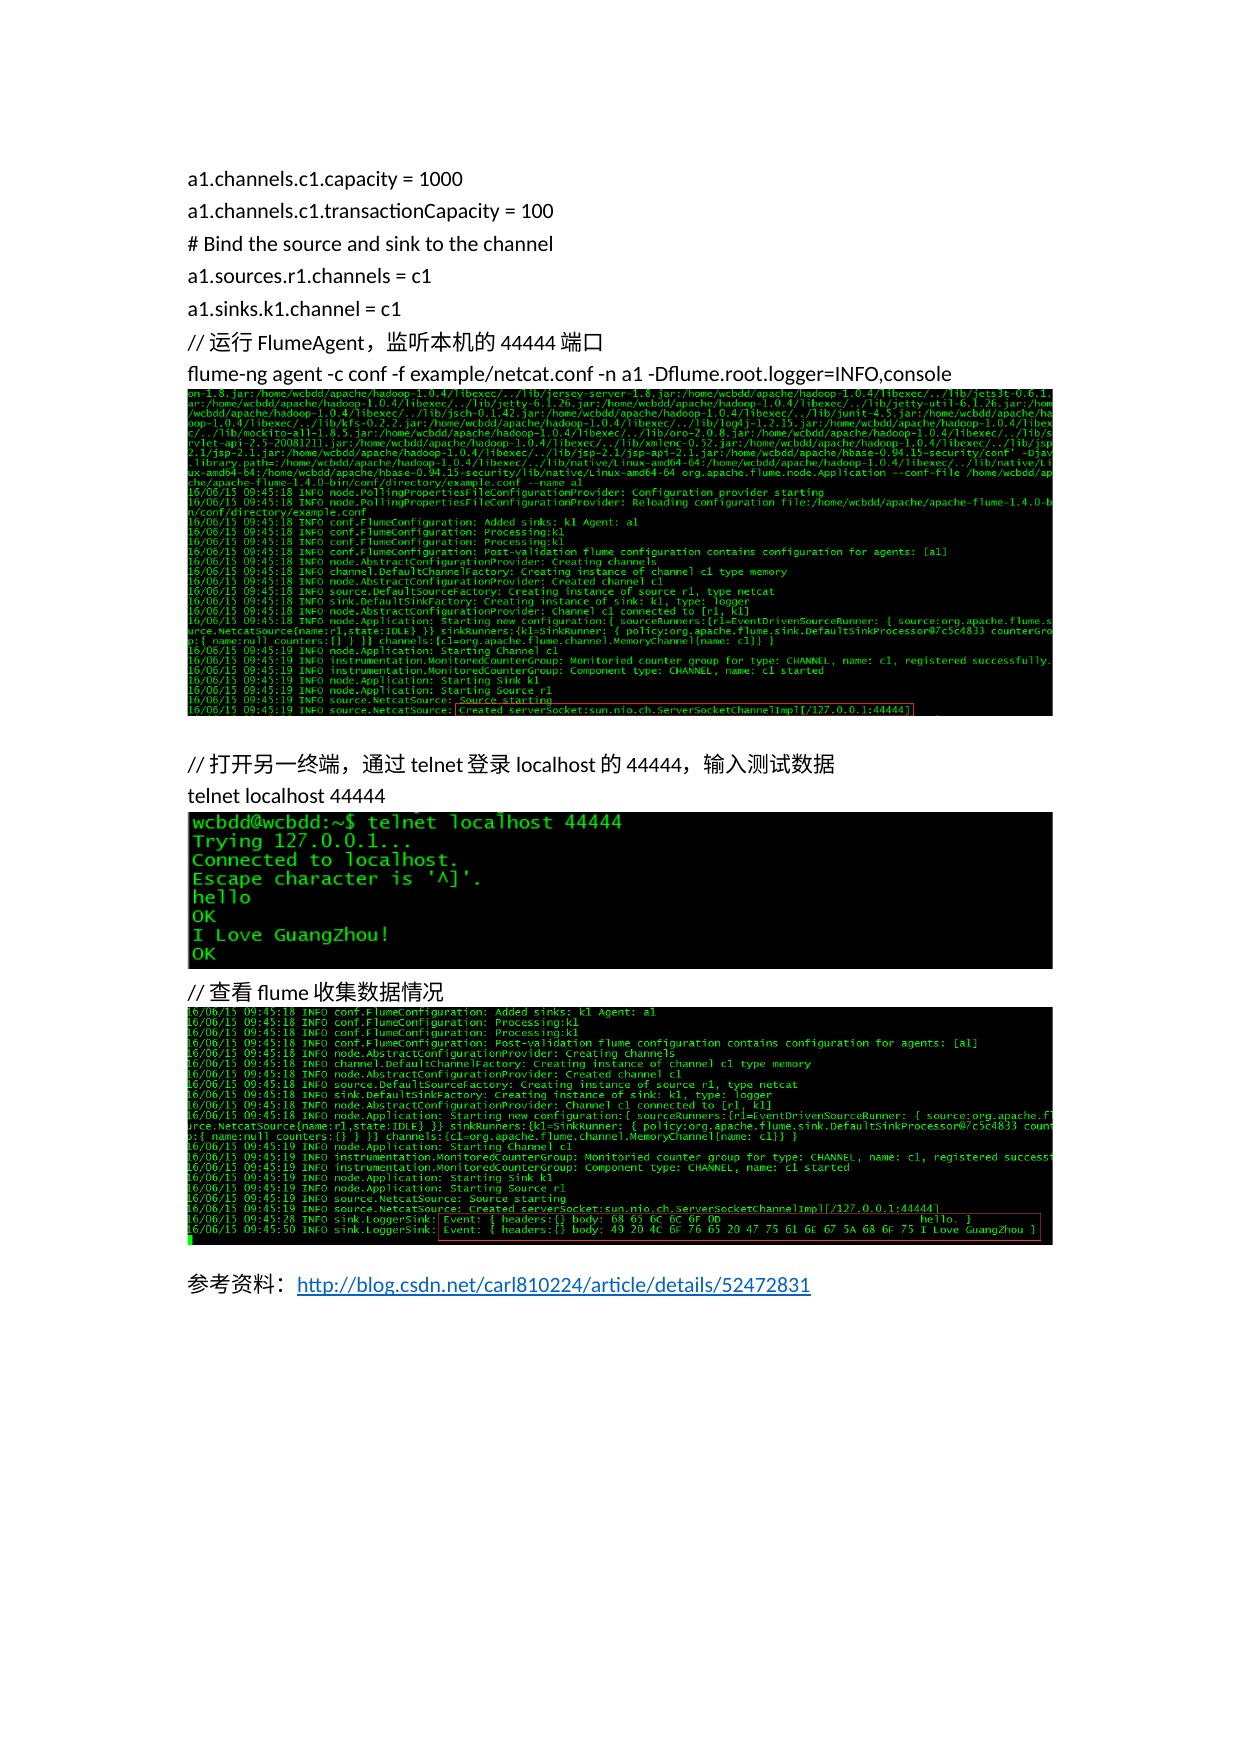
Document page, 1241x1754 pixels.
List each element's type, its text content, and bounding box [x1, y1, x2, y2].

text a1.channels.c1.transactionCapacity = 100 [187, 194, 1053, 227]
picture [187, 812, 1053, 969]
text 参考资料：http://blog.csdn.net/carl810224/article/details/52472831 [187, 1267, 1053, 1299]
text a1.sources.r1.channels = c1 [187, 259, 1053, 292]
text // 打开另一终端，通过telnet登录localhost的44444，输入测试数据 [187, 747, 1053, 779]
text # Bind the source and sink to the channel [187, 227, 1053, 259]
text a1.sinks.k1.channel = c1 [187, 292, 1053, 324]
picture [187, 1007, 1053, 1245]
text a1.channels.c1.capacity = 1000 [187, 162, 1053, 194]
picture [187, 389, 1053, 716]
text flume-ng agent -c conf -f example/netcat.conf -n a1 -Dflume.root.logger=INFO,console [187, 357, 1053, 389]
text // 运行FlumeAgent，监听本机的44444端口 [187, 324, 1053, 357]
text telnet localhost 44444 [187, 779, 1053, 812]
text // 查看flume收集数据情况 [187, 974, 1053, 1007]
